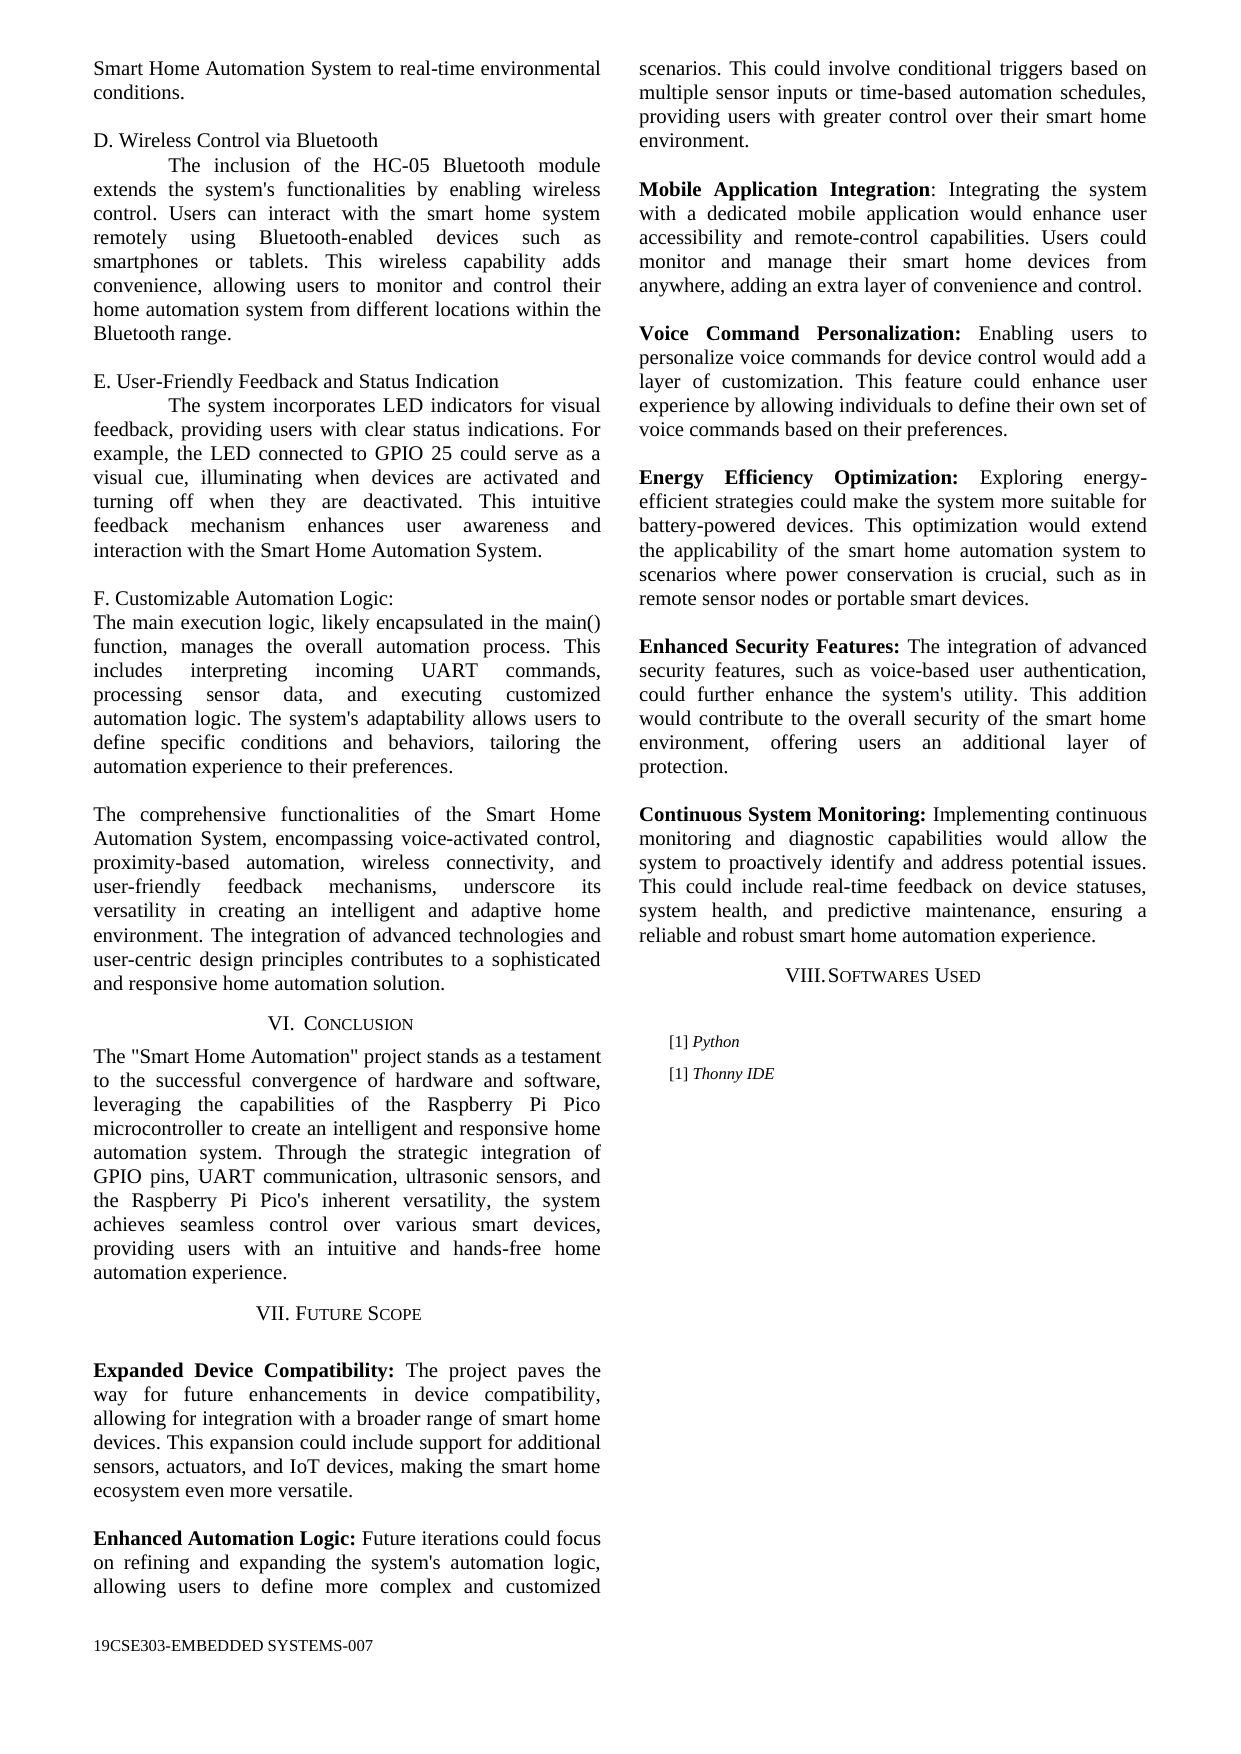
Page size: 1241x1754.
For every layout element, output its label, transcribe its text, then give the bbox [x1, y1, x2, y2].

text Enhanced Security Features: The integration of advanced security features, such as voice-based user authentication, could further enhance the system's utility. This addition would contribute to the overall security of the smart home environment, offering users an additional layer of protection. [639, 634, 1147, 778]
text E. User-Friendly Feedback and Status Indication [93, 369, 601, 393]
subtitle Future Scope [93, 1301, 601, 1325]
text The system incorporates LED indicators for visual feedback, providing users with clear status indications. For example, the LED connected to GPIO 25 could serve as a visual cue, illuminating when devices are activated and turning off when they are deactivated. This intuitive feedback mechanism enhances user awareness and interaction with the Smart Home Automation System. [93, 393, 601, 562]
text Continuous System Monitoring: Implementing continuous monitoring and diagnostic capabilities would allow the system to proactively identify and address potential issues. This could include real-time feedback on device statuses, system health, and predictive maintenance, ensuring a reliable and robust smart home automation experience. [639, 802, 1147, 947]
subtitle Conclusion [93, 1011, 601, 1035]
text Expanded Device Compatibility: The project paves the way for future enhancements in device compatibility, allowing for integration with a broader range of smart home devices. This expansion could include support for additional sensors, actuators, and IoT devices, making the smart home ecosystem even more versatile. [93, 1357, 601, 1502]
text Enhanced Automation Logic: Future iterations could focus on refining and expanding the system's automation logic, allowing users to define more complex and customized scenarios. This could involve conditional triggers based on multiple sensor inputs or time-based automation schedules, providing users with greater control over their smart home environment. [639, 56, 1147, 152]
text The comprehensive functionalities of the Smart Home Automation System, encompassing voice-activated control, proximity-based automation, wireless connectivity, and user-friendly feedback mechanisms, underscore its versatility in creating an intelligent and adaptive home environment. The integration of advanced technologies and user-centric design principles contributes to a sophisticated and responsive home automation solution. [93, 802, 601, 995]
text Voice Command Personalization: Enabling users to personalize voice commands for device control would add a layer of customization. This feature could enhance user experience by allowing individuals to define their own set of voice commands based on their preferences. [639, 321, 1147, 441]
subtitle [1] Thonny IDE [669, 1064, 1147, 1083]
text The "Smart Home Automation" project stands as a testament to the successful convergence of hardware and software, leveraging the capabilities of the Raspberry Pi Pico microcontroller to create an intelligent and responsive home automation system. Through the strategic integration of GPIO pins, UART communication, ultrasonic sensors, and the Raspberry Pi Pico's inherent versatility, the system achieves seamless control over various smart devices, providing users with an intuitive and hands-free home automation experience. [93, 1044, 601, 1284]
text F. Customizable Automation Logic: [93, 586, 601, 610]
text D. Wireless Control via Bluetooth [93, 128, 601, 152]
subtitle [1] Python [669, 1032, 1147, 1051]
text Energy Efficiency Optimization: Exploring energy-efficient strategies could make the system more suitable for battery-powered devices. This optimization would extend the applicability of the smart home automation system to scenarios where power conservation is crucial, such as in remote sensor nodes or portable smart devices. [639, 465, 1147, 610]
text Mobile Application Integration: Integrating the system with a dedicated mobile application would enhance user accessibility and remote-control capabilities. Users could monitor and manage their smart home devices from anywhere, adding an extra layer of convenience and control. [639, 177, 1147, 297]
text The main execution logic, likely encapsulated in the main() function, manages the overall automation process. This includes interpreting incoming UART commands, processing sensor data, and executing customized automation logic. The system's adaptability allows users to define specific conditions and behaviors, tailoring the automation experience to their preferences. [93, 610, 601, 778]
text Enhanced Automation Logic: Future iterations could focus on refining and expanding the system's automation logic, allowing users to define more complex and customized scenarios. This could involve conditional triggers based on multiple sensor inputs or time-based automation schedules, providing users with greater control over their smart home environment. [93, 1526, 601, 1598]
subtitle Softwares Used [639, 963, 1147, 987]
text The inclusion of the HC-05 Bluetooth module extends the system's functionalities by enabling wireless control. Users can interact with the smart home system remotely using Bluetooth-enabled devices such as smartphones or tablets. This wireless capability adds convenience, allowing users to monitor and control their home automation system from different locations within the Bluetooth range. [93, 152, 601, 345]
